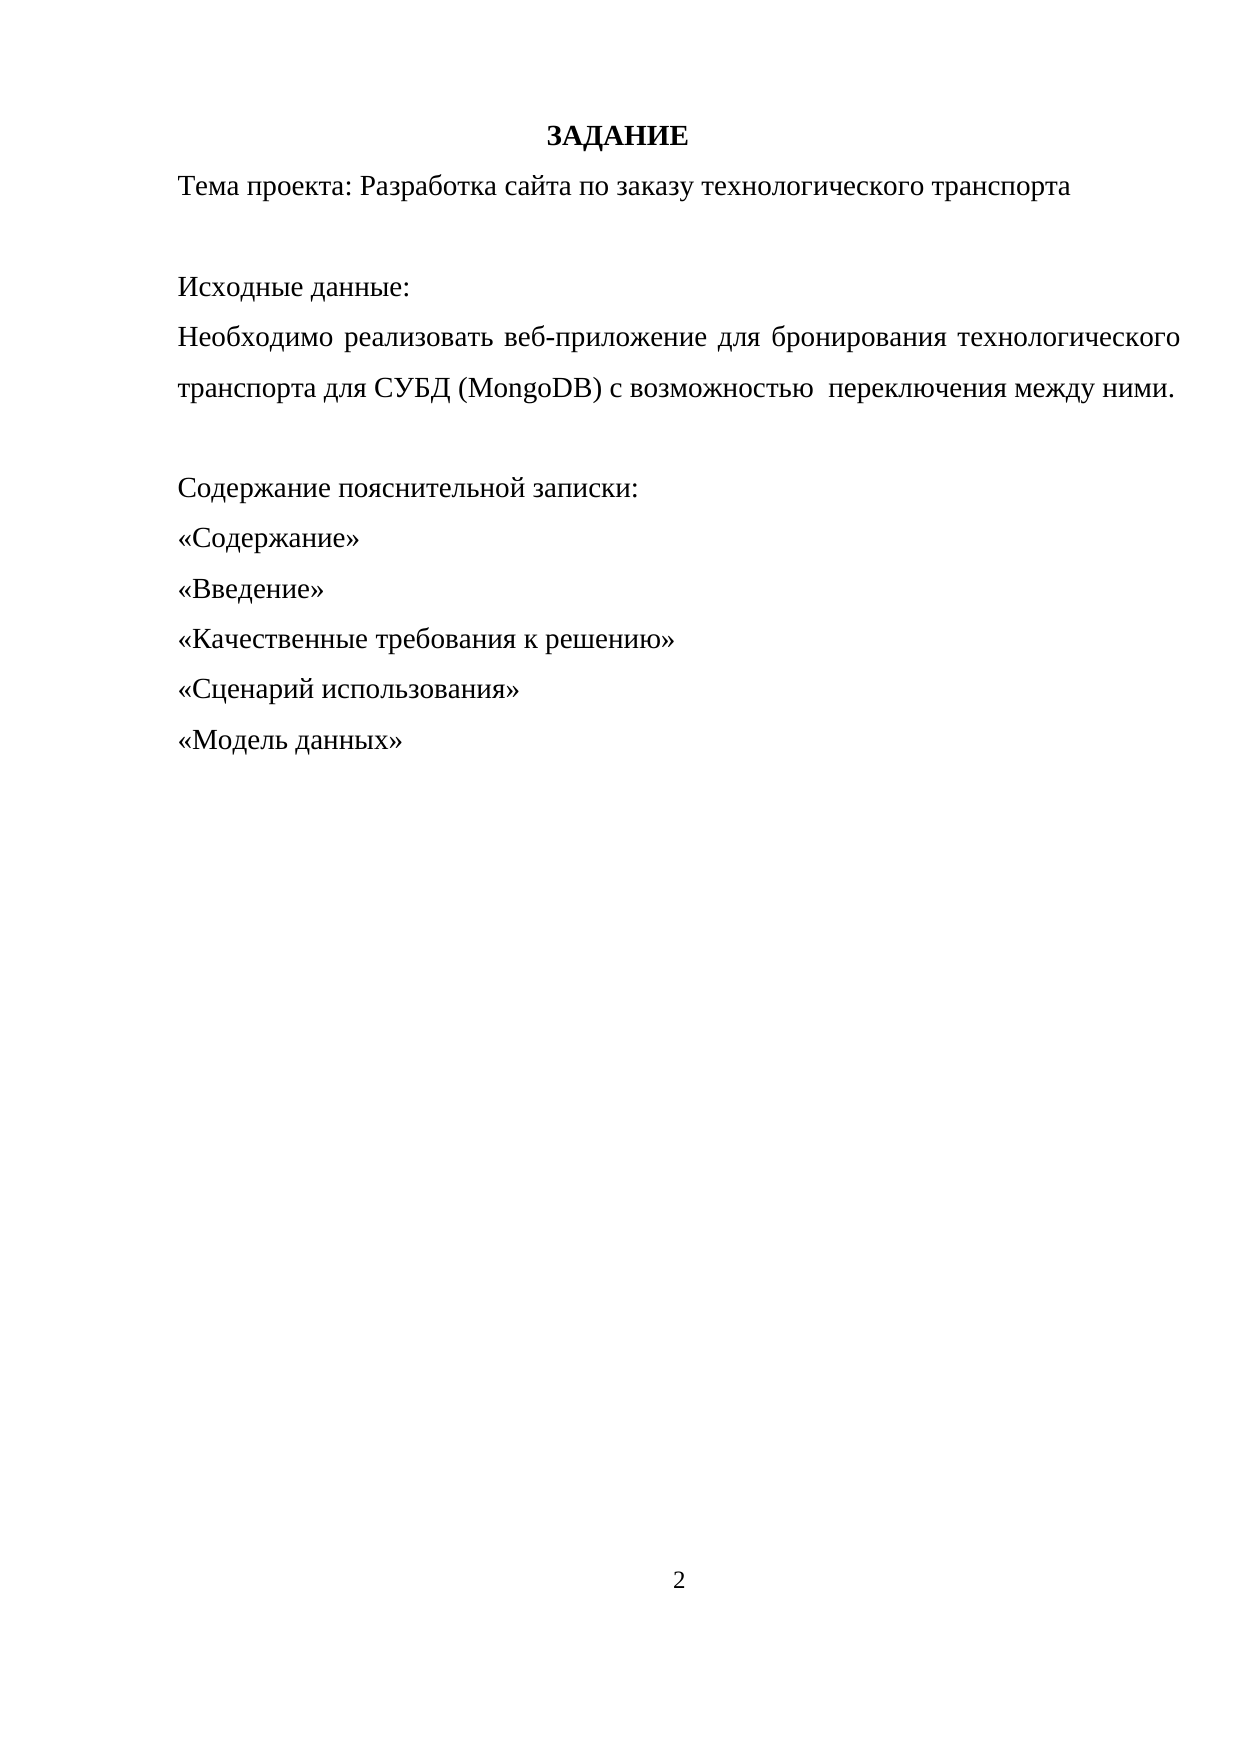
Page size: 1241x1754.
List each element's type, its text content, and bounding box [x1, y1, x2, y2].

text Содержание пояснительной записки: [177, 470, 1181, 504]
text «Качественные требования к решению» [177, 621, 1181, 655]
text ЗАДАНИЕ [177, 118, 1181, 152]
text «Сценарий использования» [177, 672, 1181, 705]
text Необходимо реализовать веб-приложение для бронирования технологического транспорта для СУБД (MongoDB) с возможностью переключения между ними. [177, 319, 1181, 403]
text Тема проекта: Разработка сайта по заказу технологического транспорта [177, 168, 1181, 202]
text Исходные данные: [177, 269, 1181, 303]
text «Содержание» [177, 521, 1181, 554]
text «Введение» [177, 571, 1181, 604]
text «Модель данных» [177, 722, 1181, 755]
